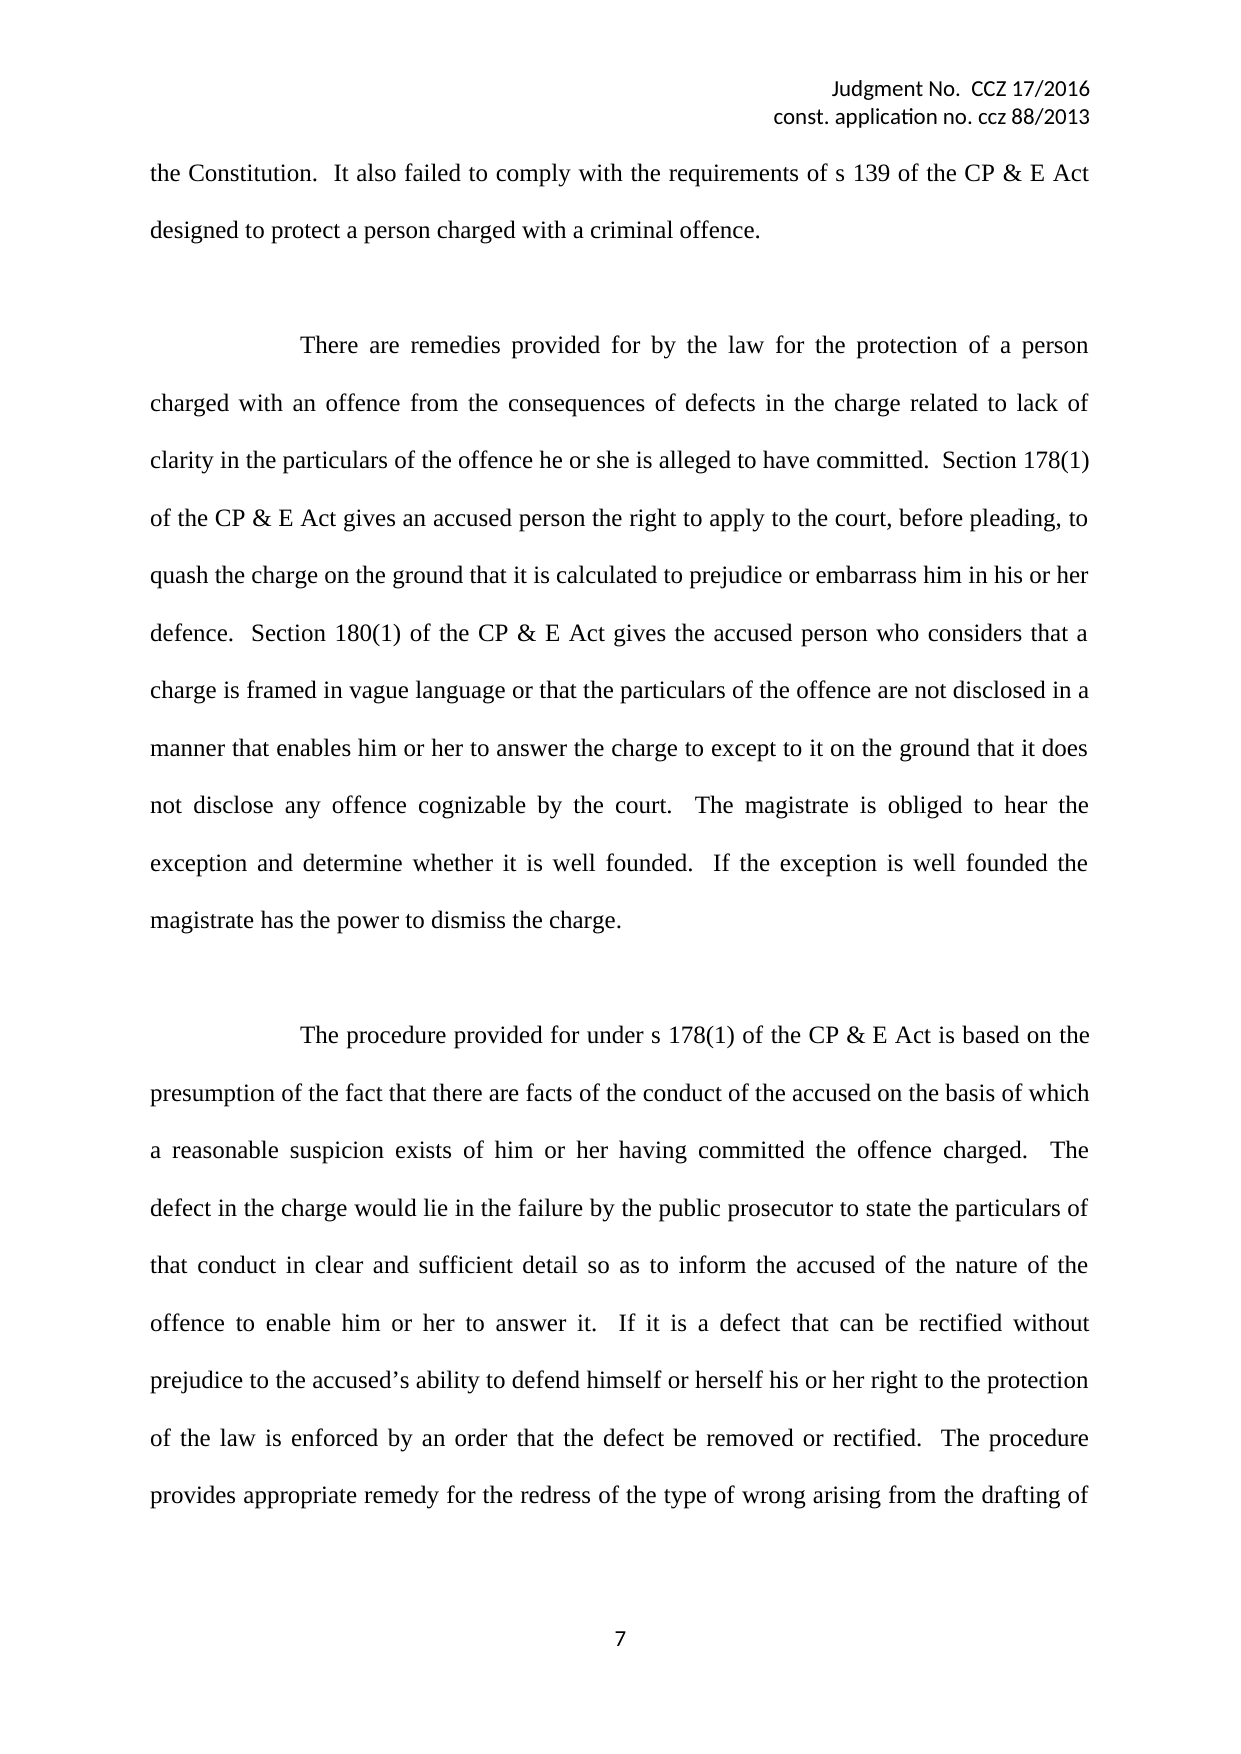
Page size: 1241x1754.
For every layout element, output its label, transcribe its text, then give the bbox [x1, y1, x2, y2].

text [150, 1020, 1090, 1509]
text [150, 158, 1090, 244]
text There are remedies provided for by the law for the protection of a person charged with an offence from the consequences of defects in the charge related to lack of clarity in the particulars of the offence he or she is alleged to have committed. Section 178(1) of the CP & E Act gives an accused person the right to apply to the court, before pleading, to quash the charge on the ground that it is calculated to prejudice or embarrass him in his or her defence. Section 180(1) of the CP & E Act gives the accused person who considers that a charge is framed in vague language or that the particulars of the offence are not disclosed in a manner that enables him or her to answer the charge to except to it on the ground that it does not disclose any offence cognizable by the court. The magistrate is obliged to hear the exception and determine whether it is well founded. If the exception is well founded the magistrate has the power to dismiss the charge. [150, 330, 1090, 934]
